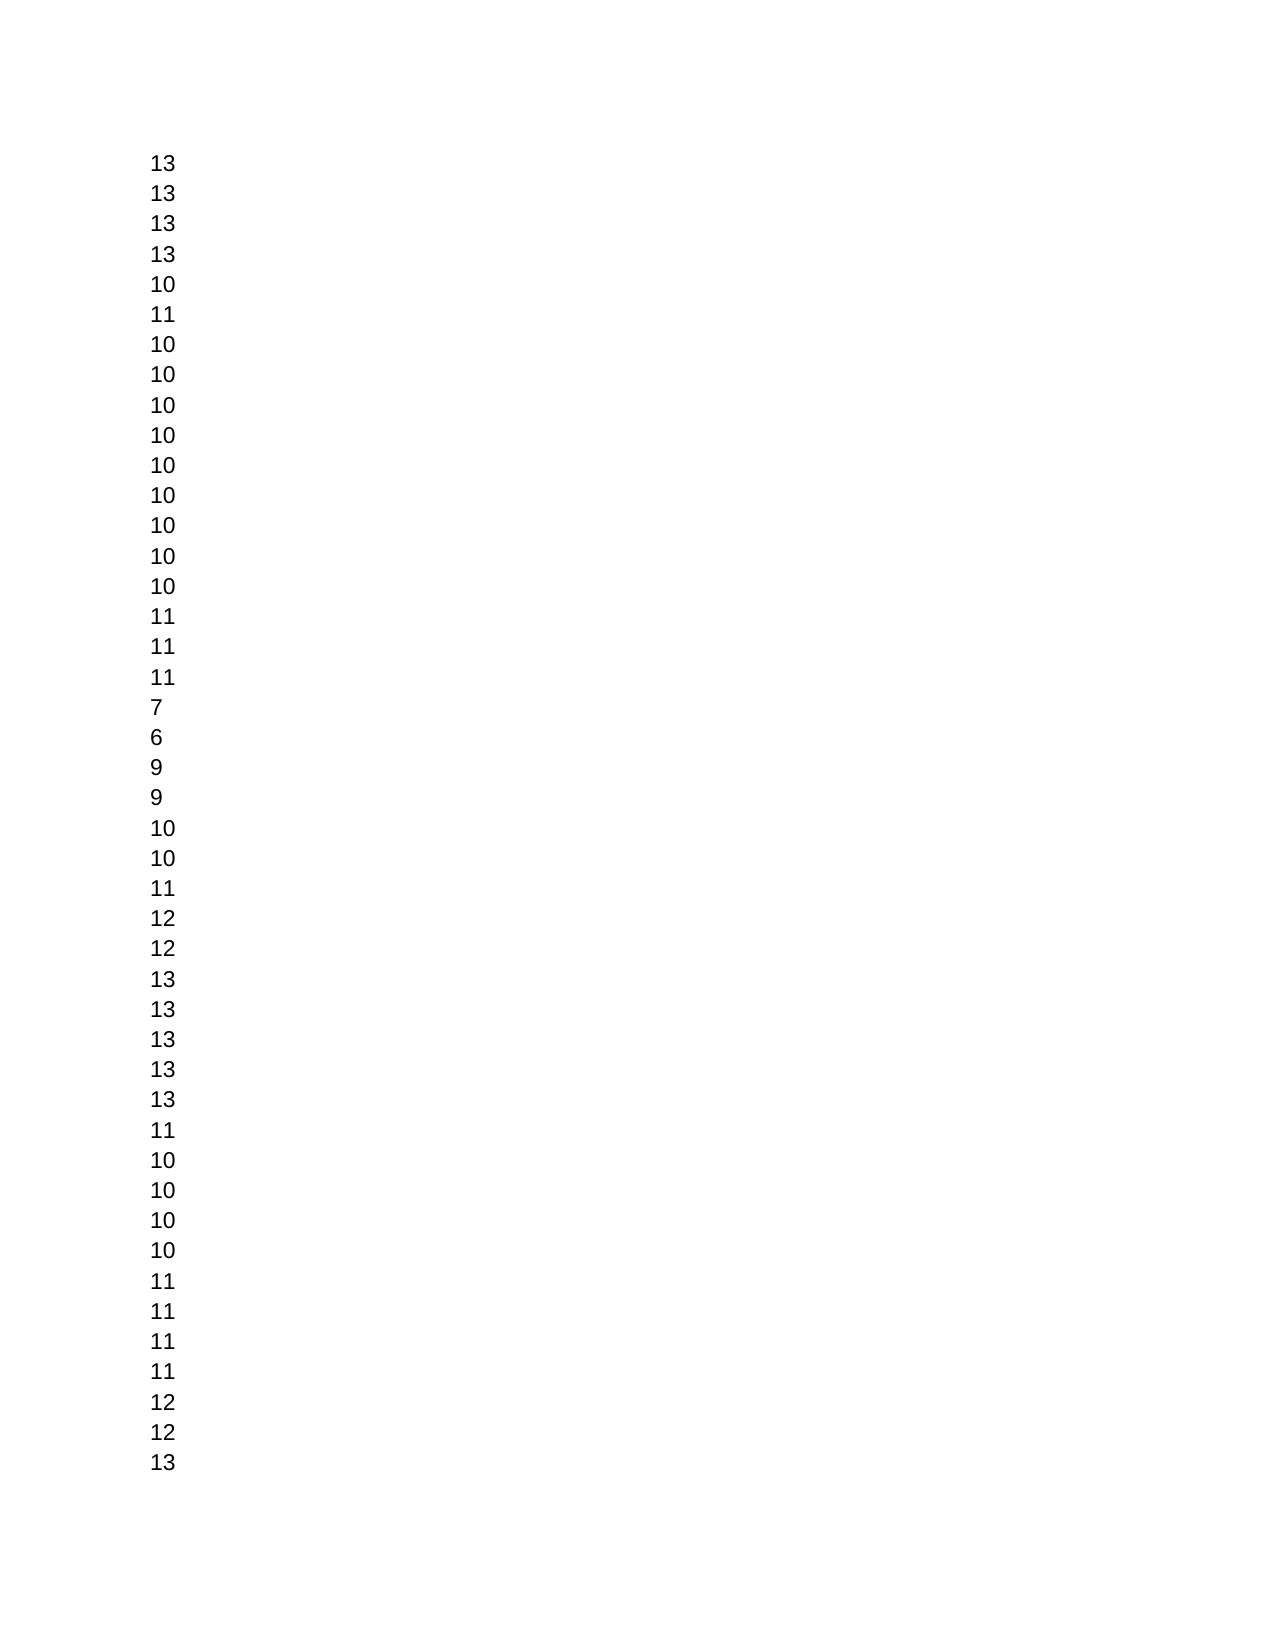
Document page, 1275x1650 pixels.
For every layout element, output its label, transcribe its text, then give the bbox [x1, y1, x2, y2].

text 12 [150, 1388, 1125, 1415]
text 13 [150, 1086, 1125, 1113]
text 10 [150, 1147, 1125, 1173]
text 13 [150, 996, 1125, 1022]
text 11 [150, 1298, 1125, 1324]
text 13 [150, 241, 1125, 267]
text 10 [150, 1237, 1125, 1264]
text 10 [150, 1177, 1125, 1203]
text 13 [150, 1026, 1125, 1052]
text 12 [150, 1419, 1125, 1445]
text 13 [150, 210, 1125, 237]
text 13 [150, 150, 1125, 176]
text 10 [150, 452, 1125, 478]
text 6 [150, 724, 1125, 750]
text 10 [150, 392, 1125, 418]
text 13 [150, 966, 1125, 992]
text 11 [150, 1328, 1125, 1354]
text 9 [150, 754, 1125, 781]
text 13 [150, 180, 1125, 207]
text 11 [150, 875, 1125, 901]
text 7 [150, 694, 1125, 720]
text 10 [150, 482, 1125, 509]
text 13 [150, 1056, 1125, 1083]
text 10 [150, 1207, 1125, 1234]
text 10 [150, 845, 1125, 871]
text 11 [150, 633, 1125, 660]
text 13 [150, 1449, 1125, 1475]
text 11 [150, 1268, 1125, 1294]
text 11 [150, 603, 1125, 629]
text 10 [150, 361, 1125, 388]
text 10 [150, 271, 1125, 297]
text 11 [150, 301, 1125, 327]
text 10 [150, 422, 1125, 448]
text 10 [150, 573, 1125, 599]
text 12 [150, 905, 1125, 932]
text 10 [150, 331, 1125, 358]
text 12 [150, 935, 1125, 962]
text 11 [150, 1117, 1125, 1143]
text 11 [150, 1358, 1125, 1385]
text 10 [150, 543, 1125, 569]
text 10 [150, 814, 1125, 841]
text 10 [150, 512, 1125, 539]
text 9 [150, 784, 1125, 811]
text 11 [150, 663, 1125, 690]
